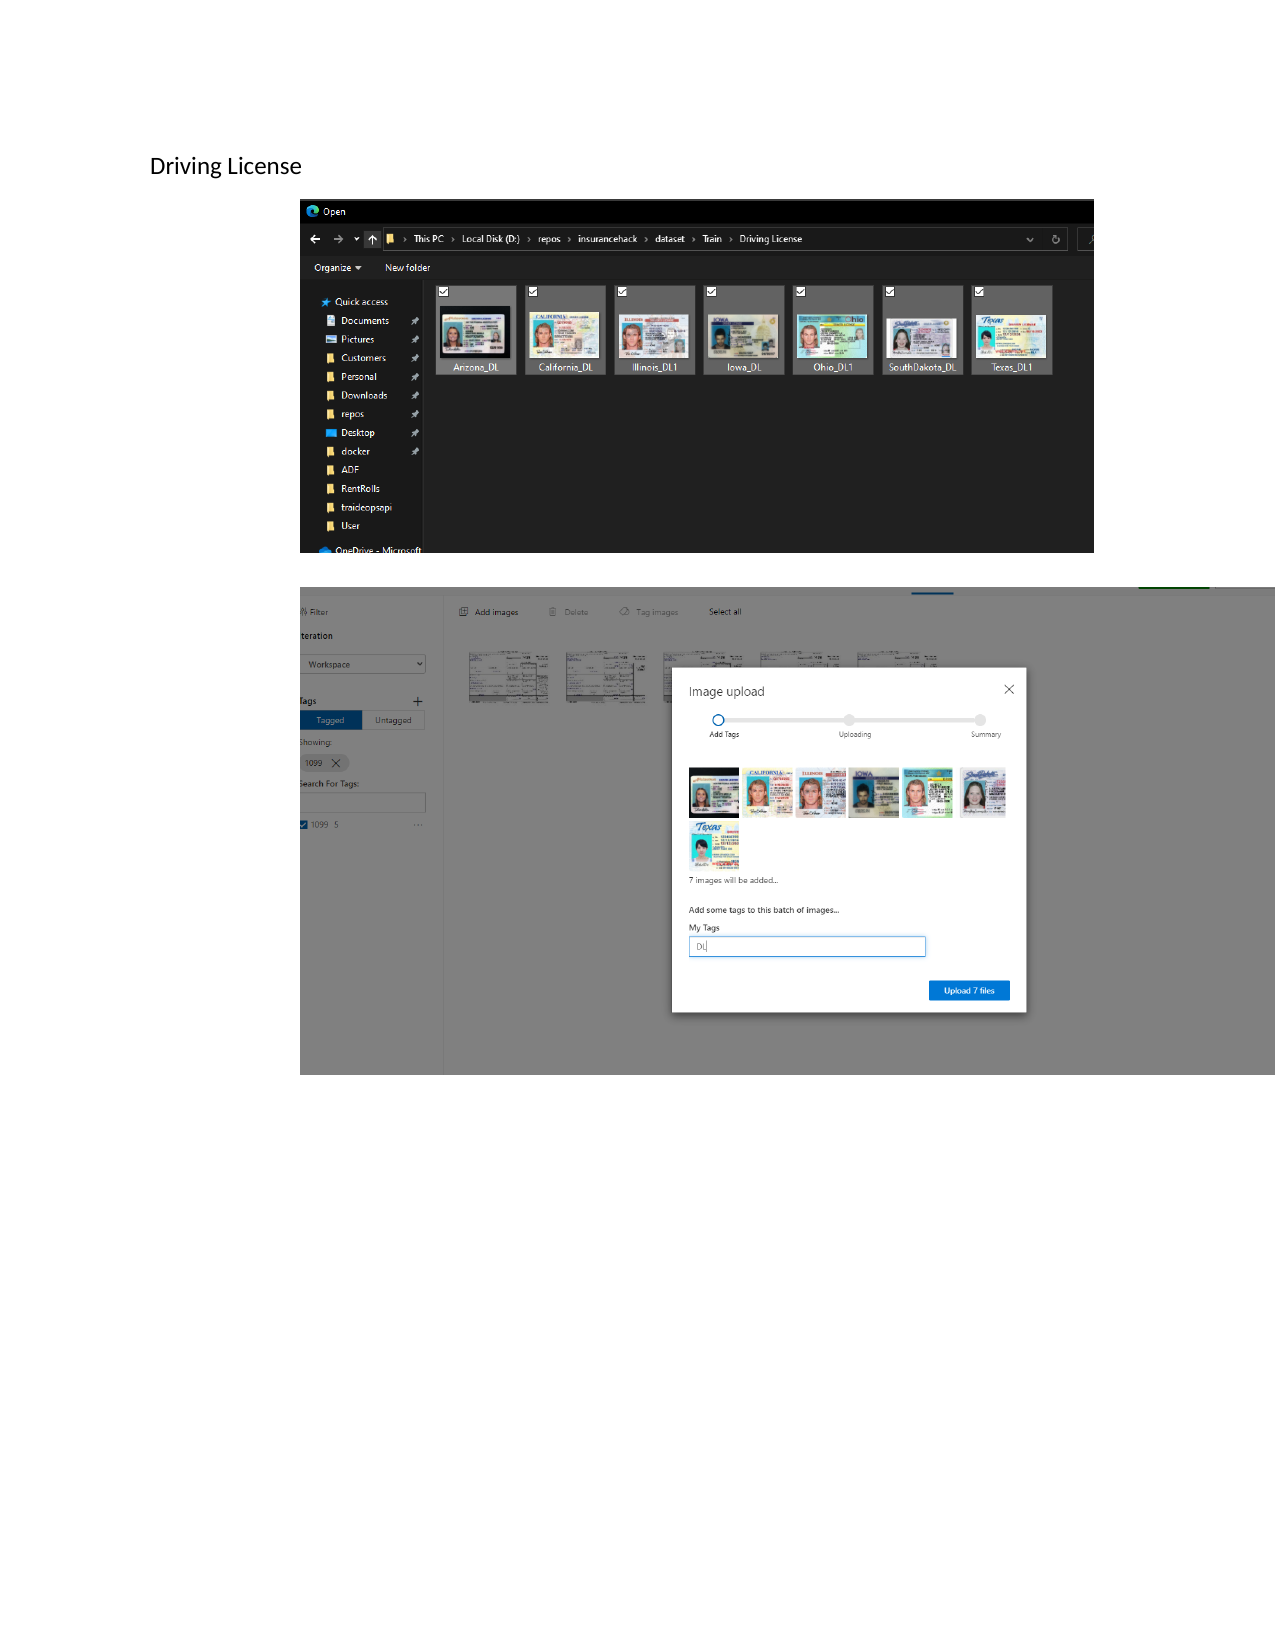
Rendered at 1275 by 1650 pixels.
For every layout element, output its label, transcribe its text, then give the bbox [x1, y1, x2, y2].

picture [300, 587, 1275, 1075]
text Driving License [150, 150, 1125, 181]
picture [300, 199, 1094, 553]
